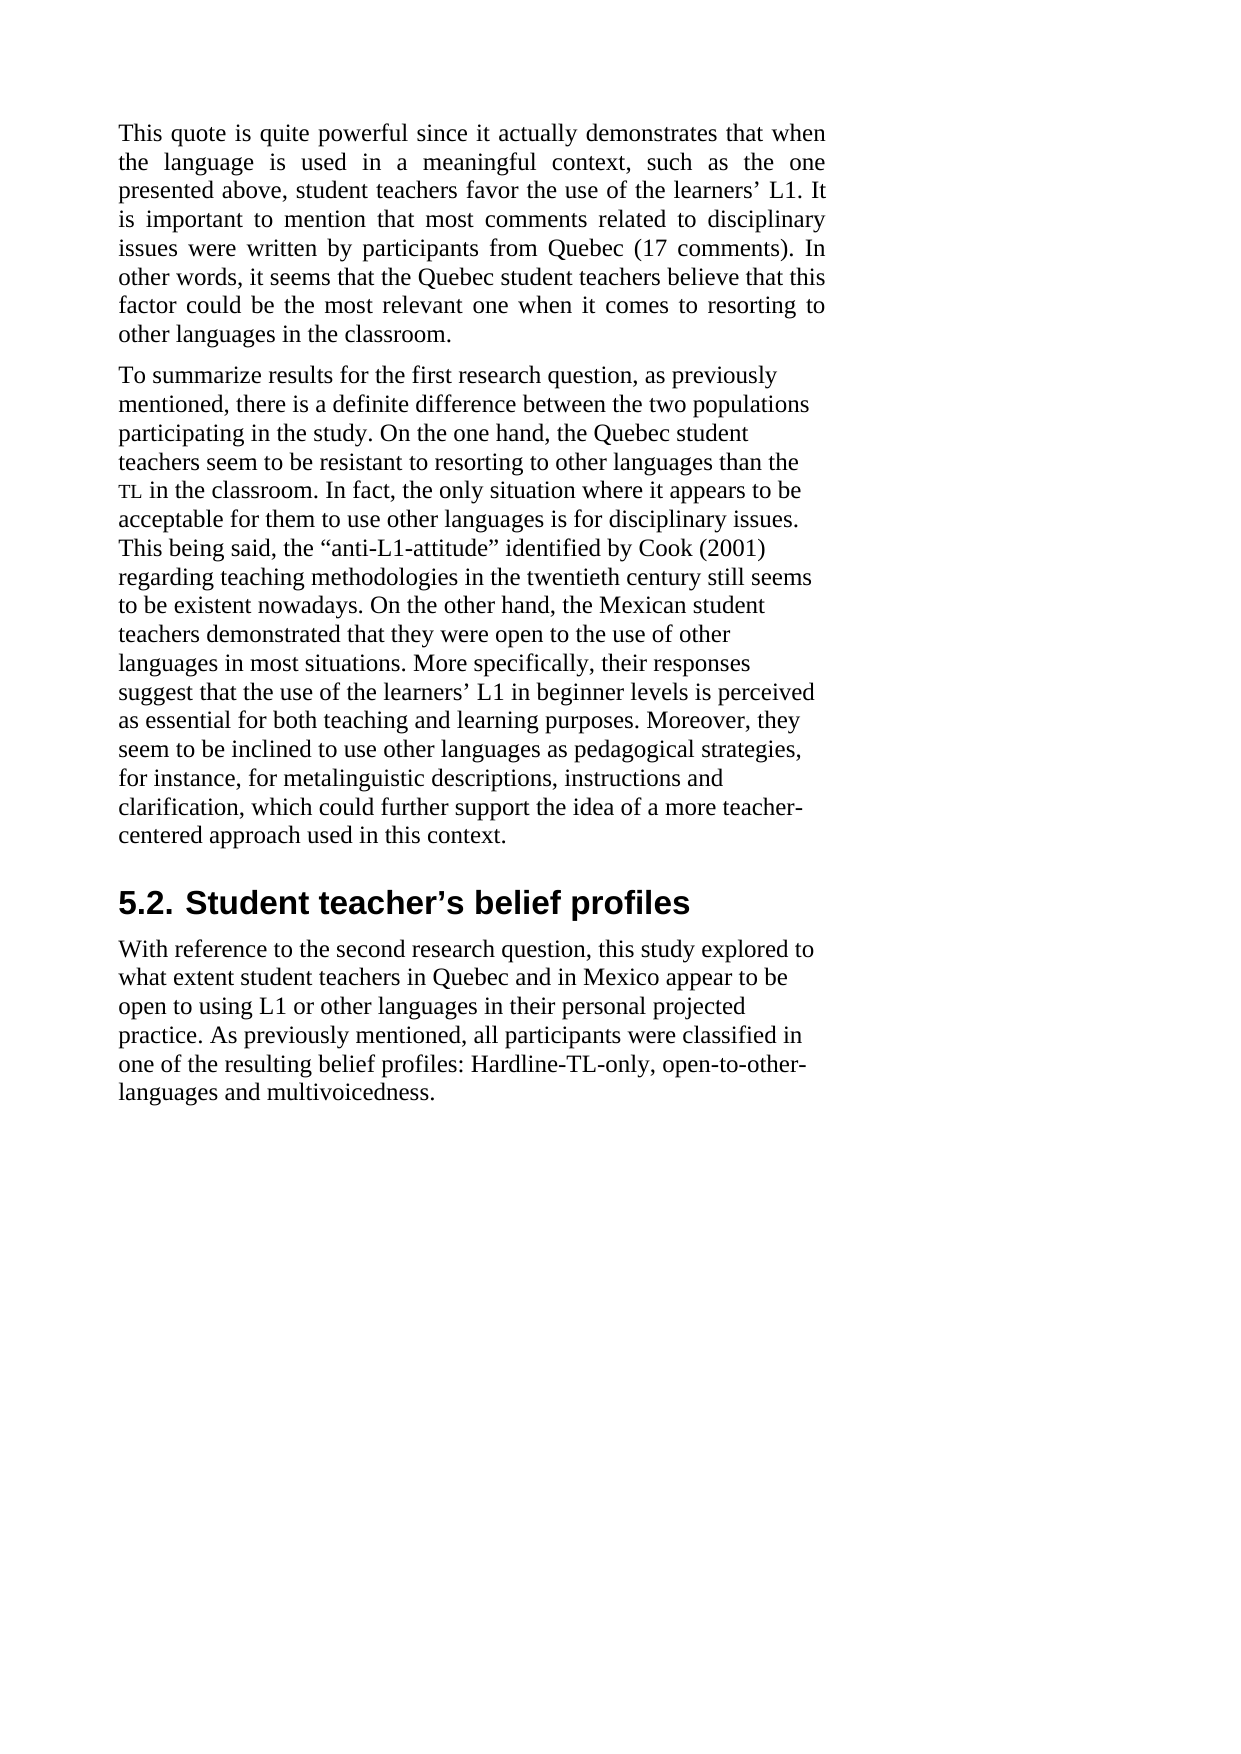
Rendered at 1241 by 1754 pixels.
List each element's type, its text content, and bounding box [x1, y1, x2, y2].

text With reference to the second research question, this study explored to what extent student teachers in Quebec and in Mexico appear to be open to using L1 or other languages in their personal projected practice. As previously mentioned, all participants were classified in one of the resulting belief profiles: Hardline-TL-only, open-to-other-languages and multivoicedness. [118, 934, 827, 1106]
text Student teacher’s belief profiles [118, 883, 827, 921]
text To summarize results for the first research question, as previously mentioned, there is a definite difference between the two populations participating in the study. On the one hand, the Quebec student teachers seem to be resistant to resorting to other languages than the tl in the classroom. In fact, the only situation where it appears to be acceptable for them to use other languages is for disciplinary issues. This being said, the “anti-L1-attitude” identified by Cook (2001) regarding teaching methodologies in the twentieth century still seems to be existent nowadays. On the other hand, the Mexican student teachers demonstrated that they were open to the use of other languages in most situations. More specifically, their responses suggest that the use of the learners’ L1 in beginner levels is perceived as essential for both teaching and learning purposes. Moreover, they seem to be inclined to use other languages as pedagogical strategies, for instance, for metalinguistic descriptions, instructions and clarification, which could further support the idea of a more teacher-centered approach used in this context. [118, 361, 827, 849]
text This quote is quite powerful since it actually demonstrates that when the language is used in a meaningful context, such as the one presented above, student teachers favor the use of the learners’ L1. It is important to mention that most comments related to disciplinary issues were written by participants from Quebec (17 comments). In other words, it seems that the Quebec student teachers believe that this factor could be the most relevant one when it comes to resorting to other languages in the classroom. [118, 118, 827, 348]
